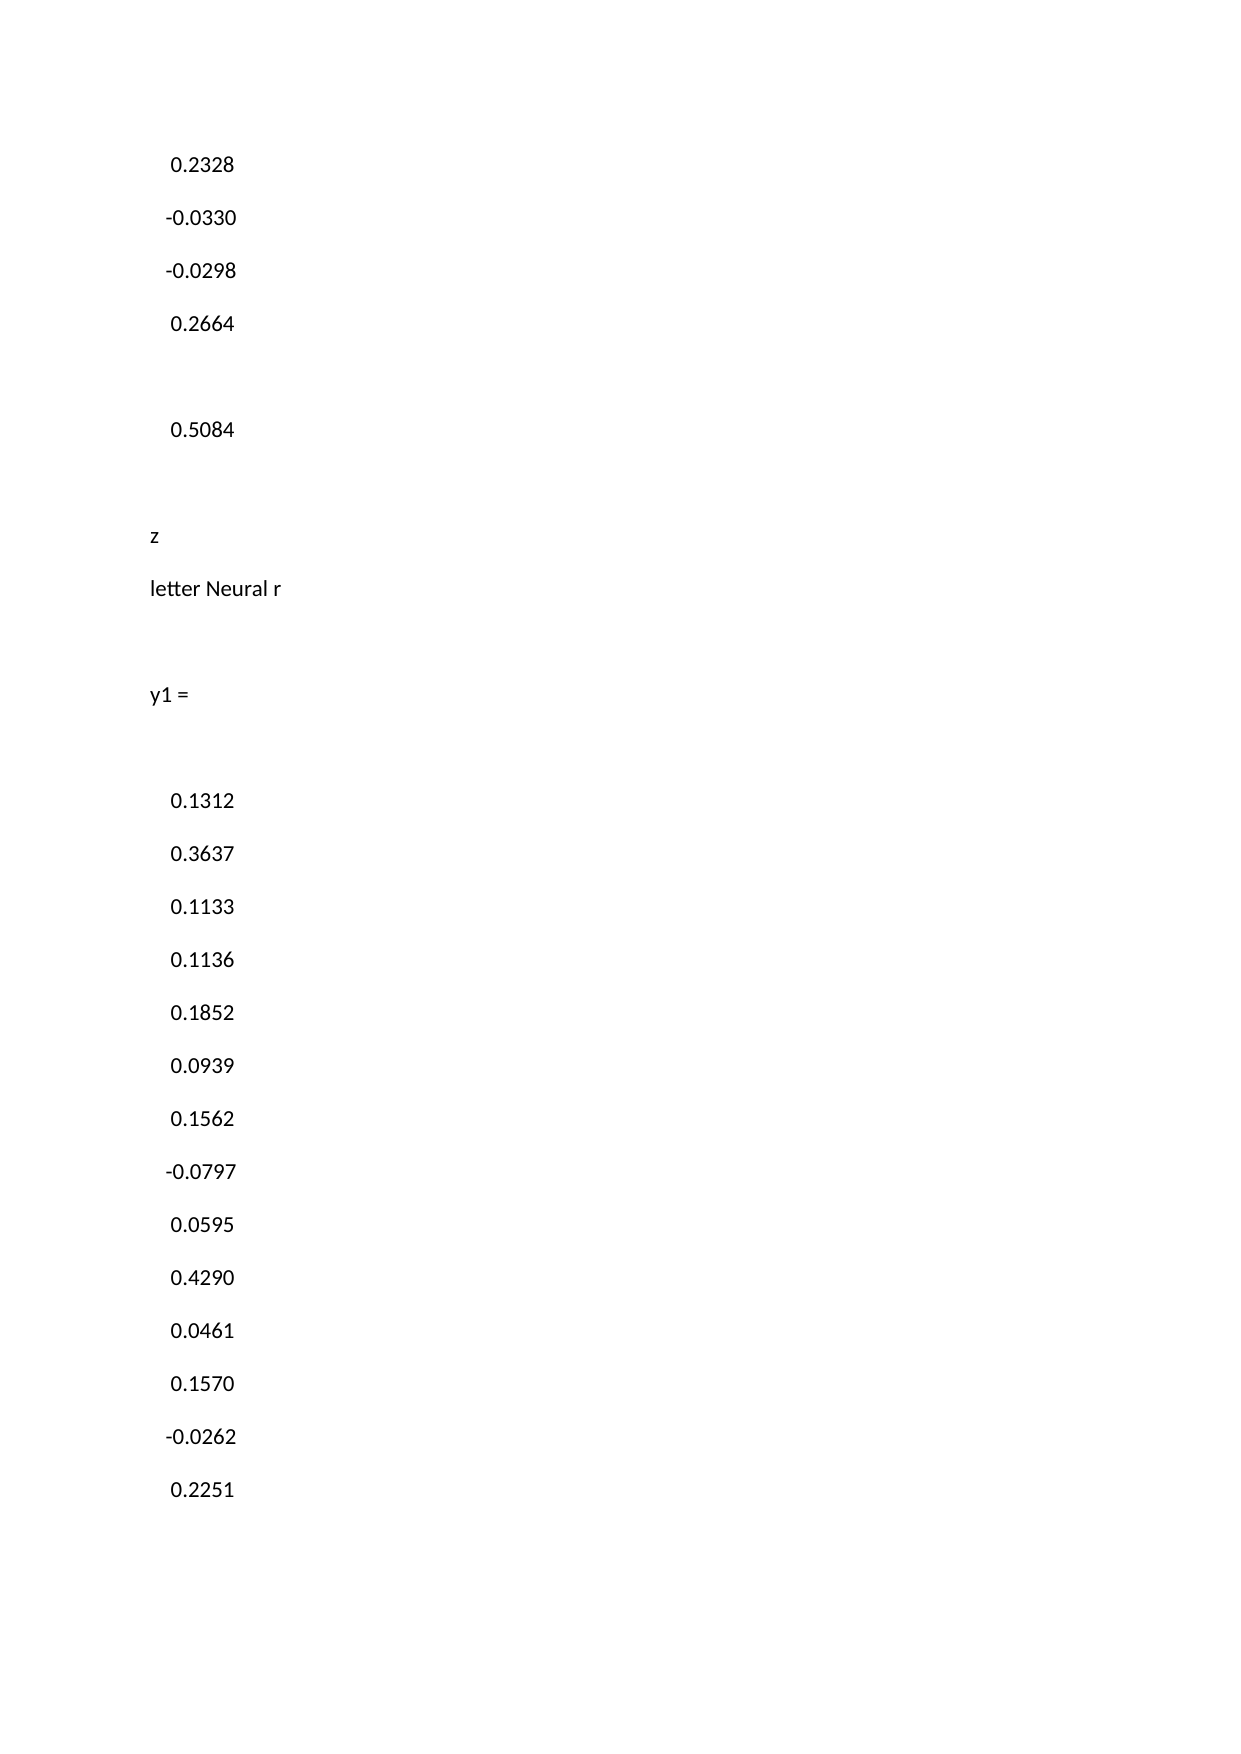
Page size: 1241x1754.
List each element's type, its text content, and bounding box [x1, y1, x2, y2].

text -0.0330 [150, 203, 1090, 231]
text -0.0797 [150, 1157, 1090, 1185]
text 0.3637 [150, 839, 1090, 867]
text 0.4290 [150, 1263, 1090, 1291]
text letter Neural r [150, 574, 1090, 602]
text 0.5084 [150, 415, 1090, 443]
text 0.1852 [150, 998, 1090, 1026]
text 0.1312 [150, 786, 1090, 814]
text 0.0595 [150, 1210, 1090, 1238]
text 0.2251 [150, 1476, 1090, 1503]
text 0.1136 [150, 945, 1090, 973]
text y1 = [150, 680, 1090, 708]
text 0.0939 [150, 1051, 1090, 1079]
text -0.0262 [150, 1422, 1090, 1451]
text 0.1570 [150, 1369, 1090, 1397]
text 0.2328 [150, 150, 1090, 178]
text 0.0461 [150, 1316, 1090, 1344]
text 0.1133 [150, 892, 1090, 920]
text 0.2664 [150, 309, 1090, 337]
text -0.0298 [150, 256, 1090, 284]
text z [150, 521, 1090, 549]
text 0.1562 [150, 1104, 1090, 1132]
